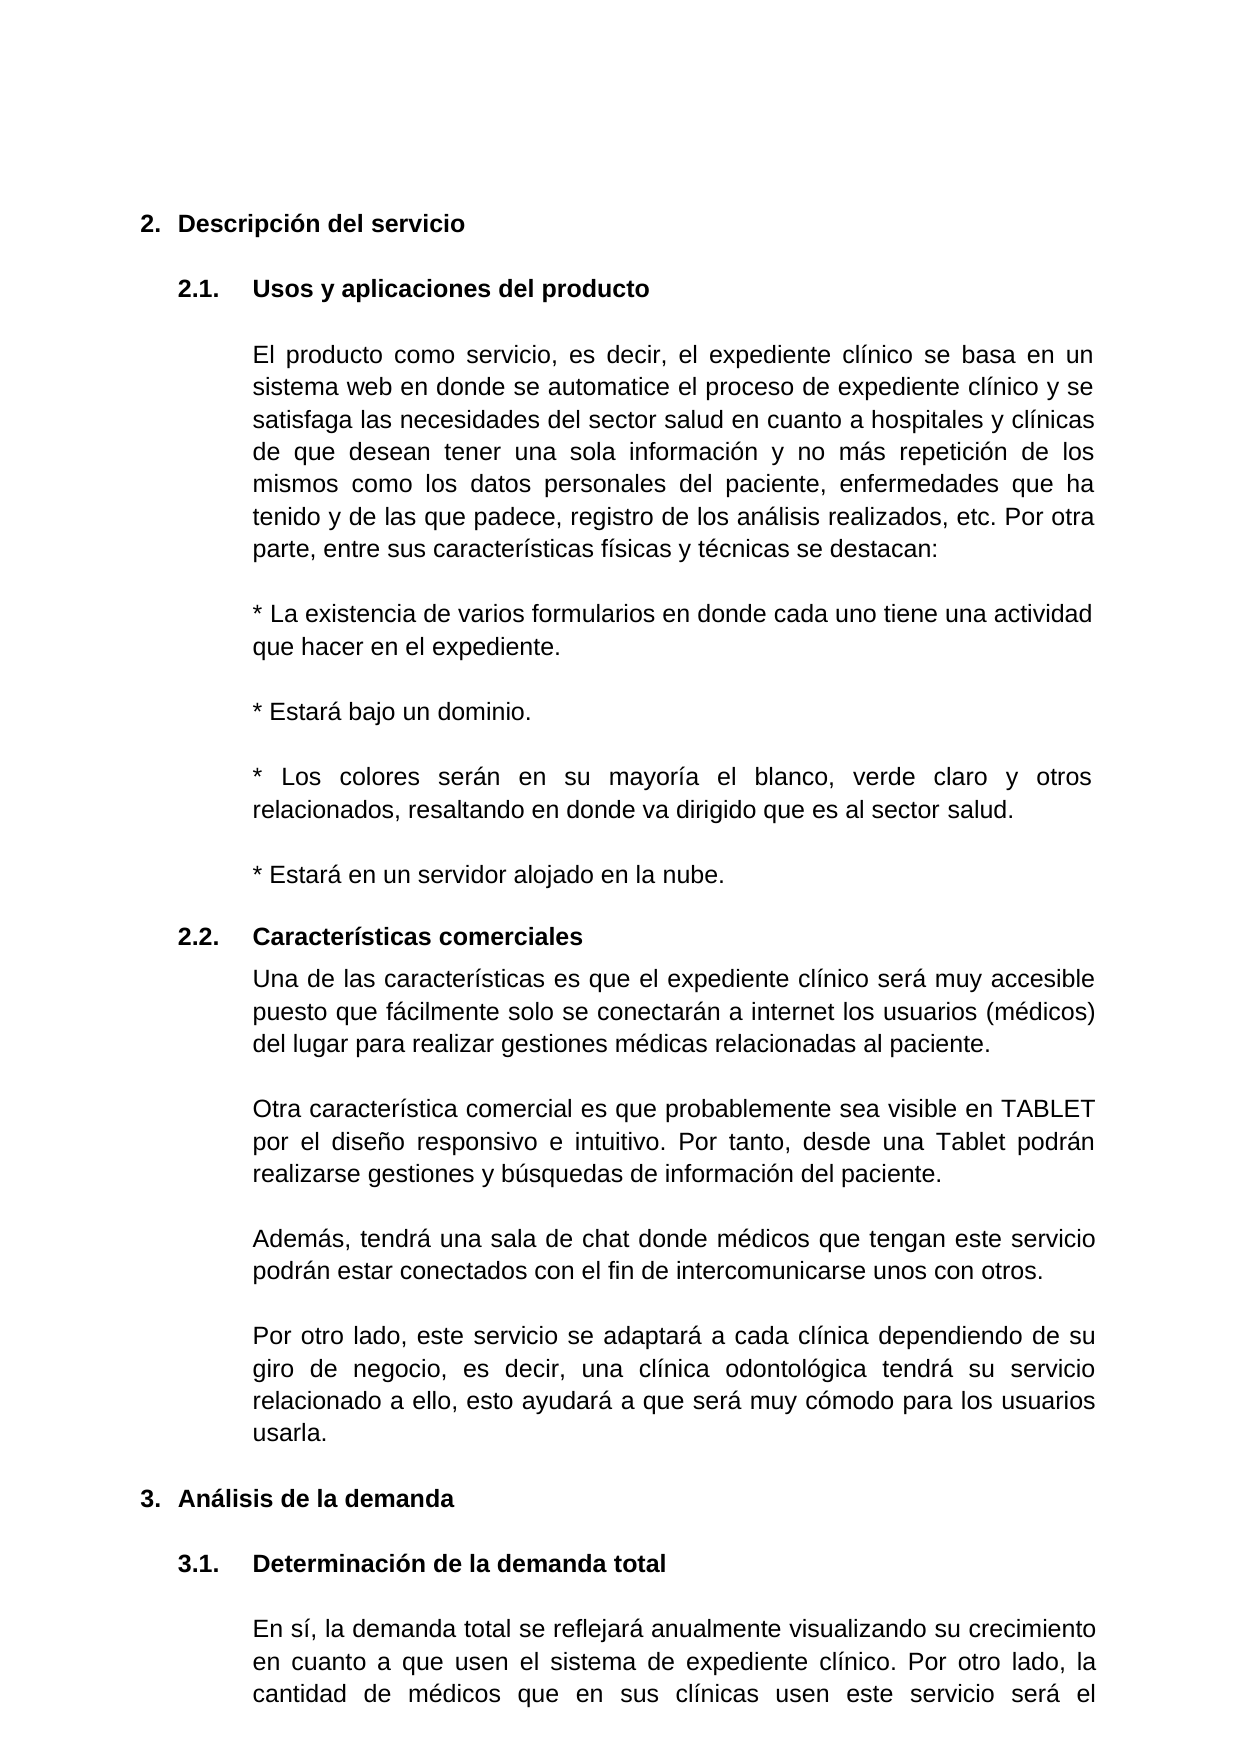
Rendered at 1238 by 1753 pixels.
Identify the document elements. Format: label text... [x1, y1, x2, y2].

text Una de las características es que el expediente clínico será muy accesible puesto que fácilmente solo se conectarán a internet los usuarios (médicos) del lugar para realizar gestiones médicas relacionadas al paciente. [252, 964, 1097, 1058]
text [252, 1614, 1097, 1708]
text Por otro lado, este servicio se adaptará a cada clínica dependiendo de su giro de negocio, es decir, una clínica odontológica tendrá su servicio relacionado a ello, esto ayudará a que será muy cómodo para los usuarios usarla. [252, 1321, 1097, 1447]
text Otra característica comercial es que probablemente sea visible en TABLET por el diseño responsivo e intuitivo. Por tanto, desde una Tablet podrán realizarse gestiones y búsquedas de información del paciente. [252, 1094, 1097, 1188]
list Los colores serán en su mayoría el blanco, verde claro y otros relacionados, resaltando en donde va dirigido que es al sector salud. [252, 762, 1093, 823]
list La existencia de varios formularios en donde cada uno tiene una actividad que hacer en el expediente. [252, 599, 1094, 661]
list Estará bajo un dominio. [252, 697, 1108, 726]
list Usos y aplicaciones del producto [178, 274, 1108, 303]
subtitle Análisis de la demanda [140, 1483, 1108, 1512]
subtitle Características comerciales [178, 922, 1108, 950]
list Determinación de la demanda total [178, 1549, 1108, 1578]
text Además, tendrá una sala de chat donde médicos que tengan este servicio podrán estar conectados con el fin de intercomunicarse unos con otros. [252, 1224, 1097, 1285]
subtitle Descripción del servicio [140, 209, 1108, 238]
text El producto como servicio, es decir, el expediente clínico se basa en un sistema web en donde se automatice el proceso de expediente clínico y se satisfaga las necesidades del sector salud en cuanto a hospitales y clínicas de que desean tener una sola información y no más repetición de los mismos como los datos personales del paciente, enfermedades que ha tenido y de las que padece, registro de los análisis realizados, etc. Por otra parte, entre sus características físicas y técnicas se destacan: [252, 340, 1096, 563]
list Estará en un servidor alojado en la nube. [252, 860, 1108, 889]
